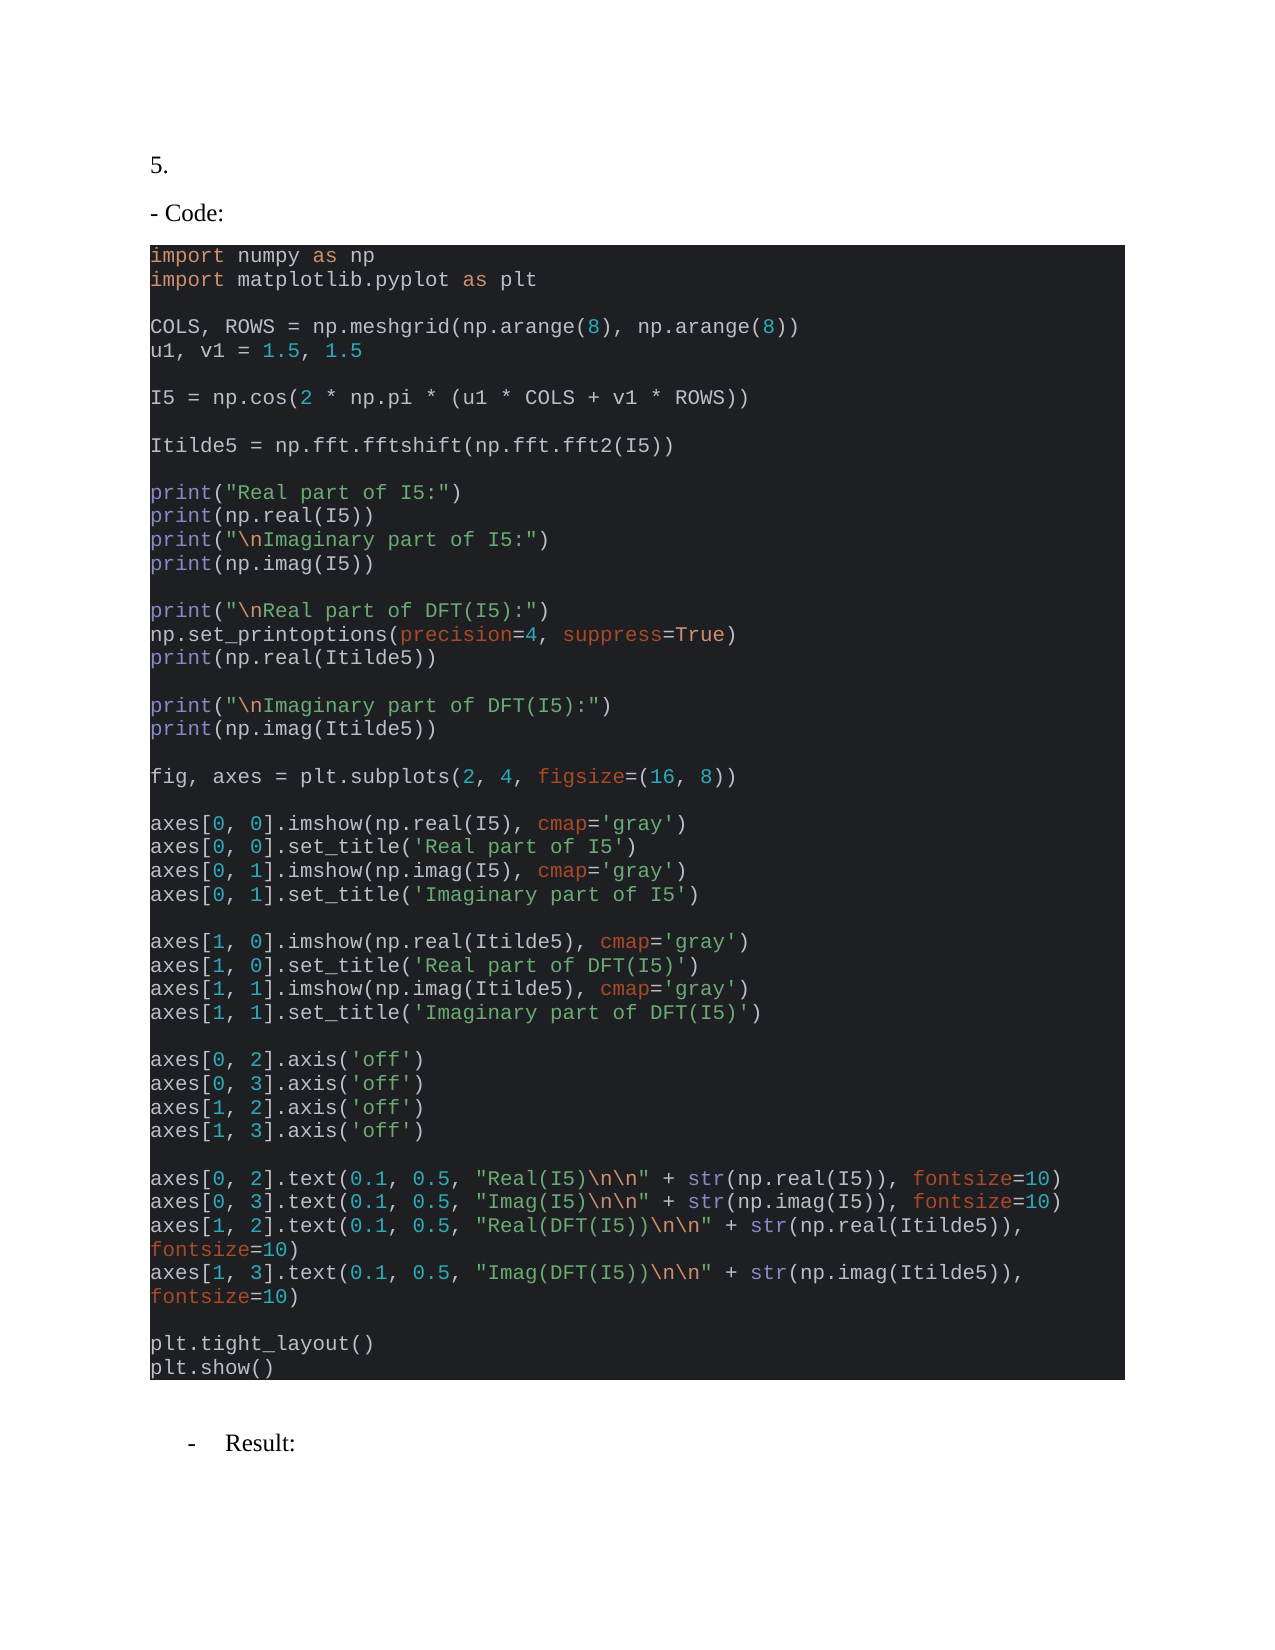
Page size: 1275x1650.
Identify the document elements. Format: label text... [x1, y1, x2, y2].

text import numpy as np import matplotlib.pyplot as plt COLS, ROWS = np.meshgrid(np.arange(8), np.arange(8)) u1, v1 = 1.5, 1.5 I5 = np.cos(2 * np.pi * (u1 * COLS + v1 * ROWS)) Itilde5 = np.fft.fftshift(np.fft.fft2(I5)) print("Real part of I5:") print(np.real(I5)) print("\nImaginary part of I5:") print(np.imag(I5)) print("\nReal part of DFT(I5):") np.set_printoptions(precision=4, suppress=True) print(np.real(Itilde5)) print("\nImaginary part of DFT(I5):") print(np.imag(Itilde5)) fig, axes = plt.subplots(2, 4, figsize=(16, 8)) axes[0, 0].imshow(np.real(I5), cmap='gray') axes[0, 0].set_title('Real part of I5') axes[0, 1].imshow(np.imag(I5), cmap='gray') axes[0, 1].set_title('Imaginary part of I5') axes[1, 0].imshow(np.real(Itilde5), cmap='gray') axes[1, 0].set_title('Real part of DFT(I5)') axes[1, 1].imshow(np.imag(Itilde5), cmap='gray') axes[1, 1].set_title('Imaginary part of DFT(I5)') axes[0, 2].axis('off') axes[0, 3].axis('off') axes[1, 2].axis('off') axes[1, 3].axis('off') axes[0, 2].text(0.1, 0.5, "Real(I5)\n\n" + str(np.real(I5)), fontsize=10) axes[0, 3].text(0.1, 0.5, "Imag(I5)\n\n" + str(np.imag(I5)), fontsize=10) axes[1, 2].text(0.1, 0.5, "Real(DFT(I5))\n\n" + str(np.real(Itilde5)), fontsize=10) axes[1, 3].text(0.1, 0.5, "Imag(DFT(I5))\n\n" + str(np.imag(Itilde5)), fontsize=10) plt.tight_layout() plt.show() [150, 245, 1125, 1380]
text - Code: [150, 198, 1125, 226]
text 5. [150, 150, 1125, 179]
list Result: [187, 1428, 1125, 1457]
